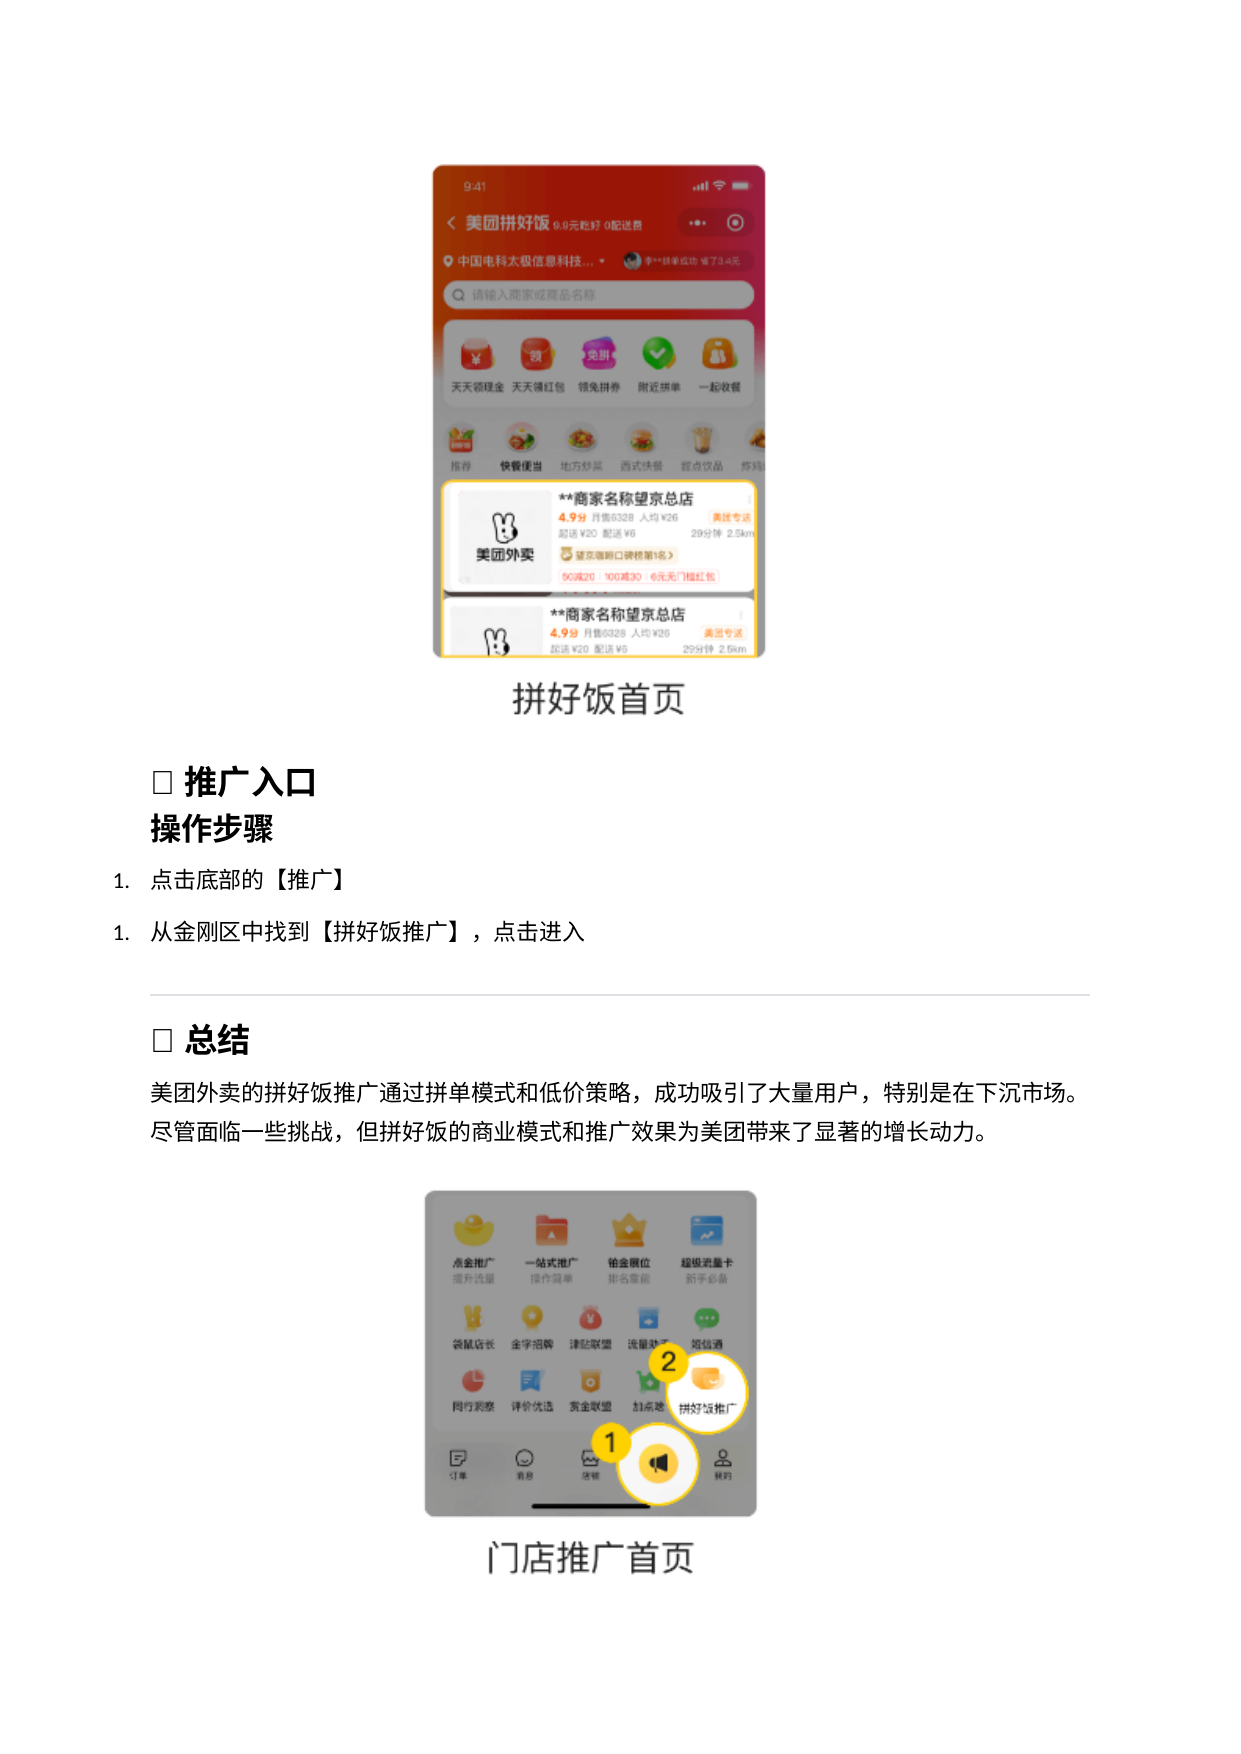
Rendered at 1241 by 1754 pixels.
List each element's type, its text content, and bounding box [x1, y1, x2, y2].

list 点击底部的【推广】 [112, 861, 1090, 895]
list 从金刚区中找到【拼好饭推广】，点击进入 [112, 914, 1090, 947]
text 美团外卖的拼好饭推广通过拼单模式和低价策略，成功吸引了大量用户，特别是在下沉市场。尽管面临一些挑战，但拼好饭的商业模式和推广效果为美团带来了显著的增长动力。 [150, 1074, 1090, 1147]
picture [413, 150, 828, 738]
picture [394, 1166, 846, 1587]
